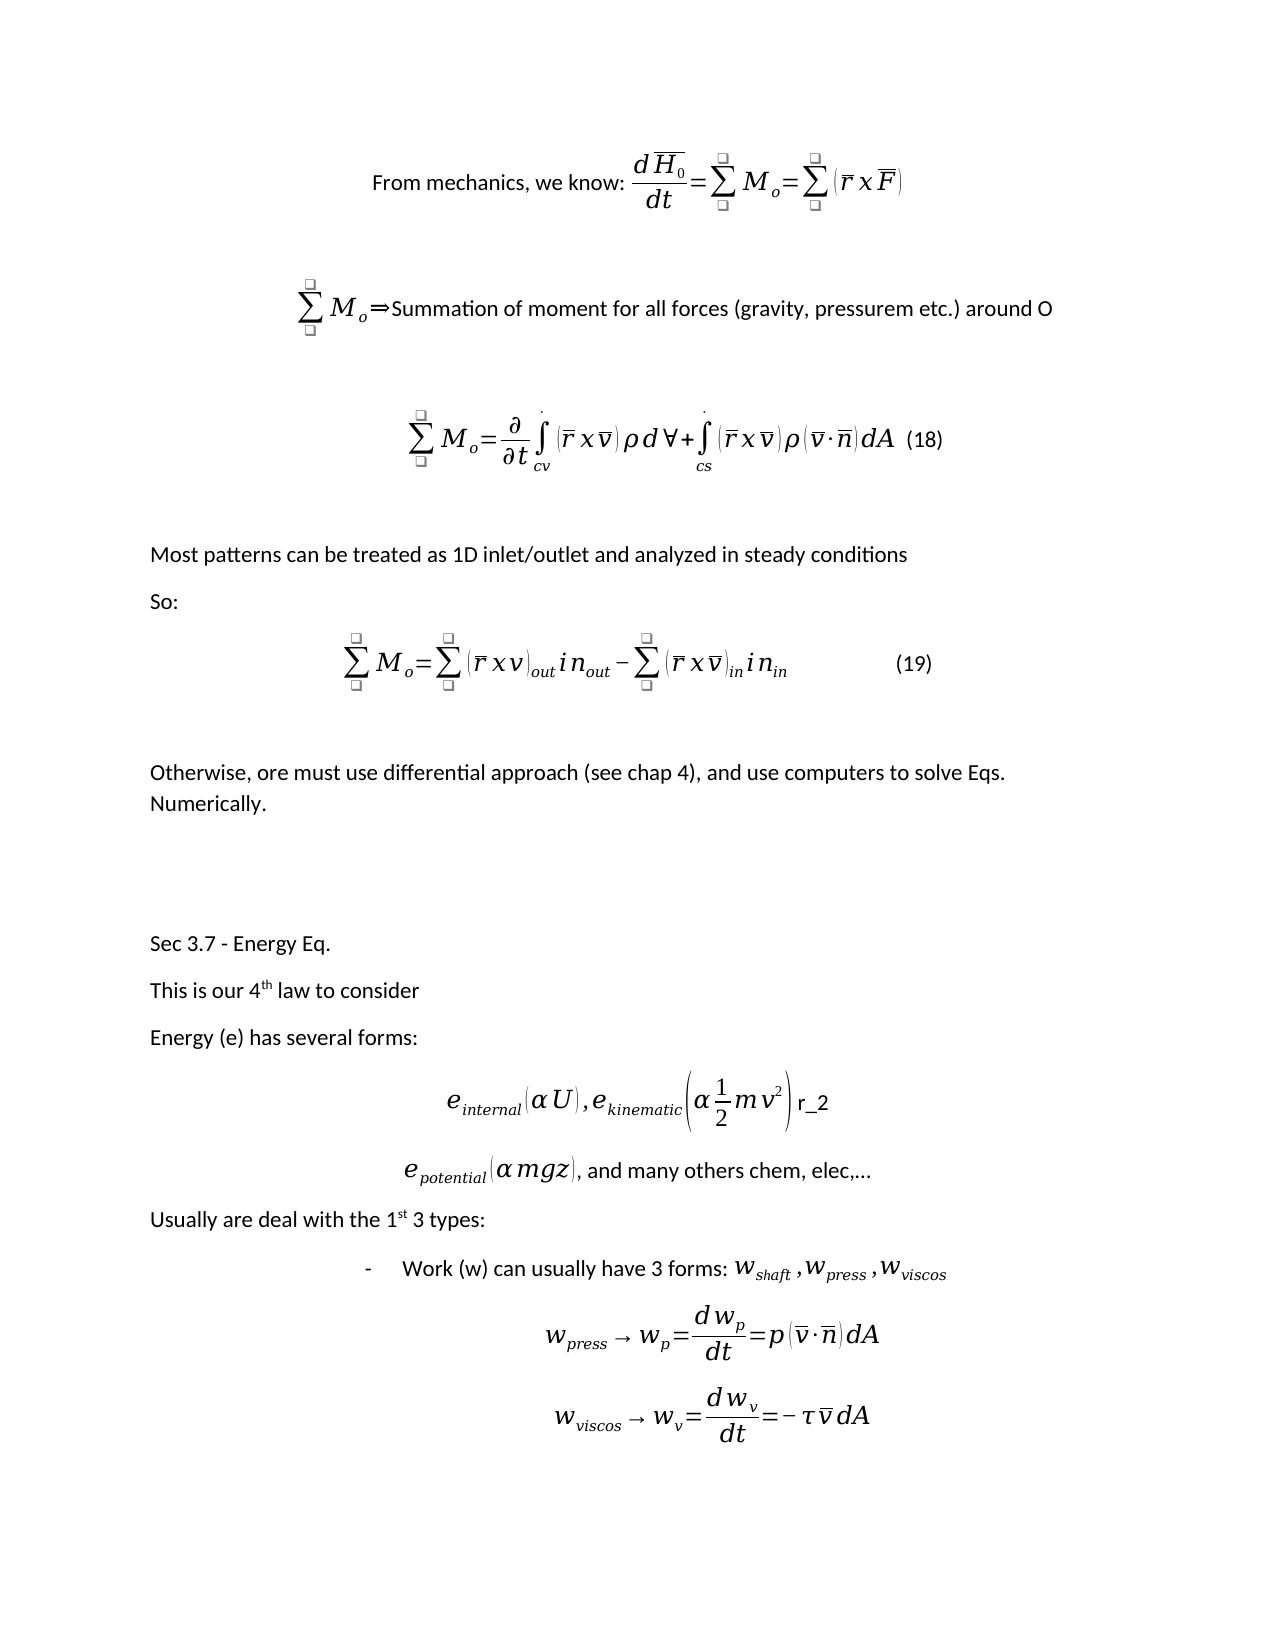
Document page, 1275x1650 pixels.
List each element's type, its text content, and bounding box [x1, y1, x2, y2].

text Energy (e) has several forms: [150, 1023, 1125, 1051]
text (18) [150, 404, 1125, 474]
text Usually are deal with the 1st 3 types: [150, 1206, 1125, 1233]
text This is our 4th law to consider [150, 976, 1125, 1004]
text Most patterns can be treated as 1D inlet/outlet and analyzed in steady conditions [150, 540, 1125, 568]
text , and many others chem, elec,… [150, 1154, 1125, 1187]
list Work (w) can usually have 3 forms: [187, 1252, 1125, 1284]
text r_2 [150, 1070, 1125, 1135]
text Sec 3.7 - Energy Eq. [150, 929, 1125, 957]
text Summation of moment for all forces (gravity, pressurem etc.) around O [225, 279, 1125, 338]
text So: [150, 587, 1125, 615]
text (19) [150, 634, 1125, 693]
text Otherwise, ore must use differential approach (see chap 4), and use computers to solve Eqs. Numerically. [150, 758, 1125, 817]
text From mechanics, we know: [150, 150, 1125, 213]
